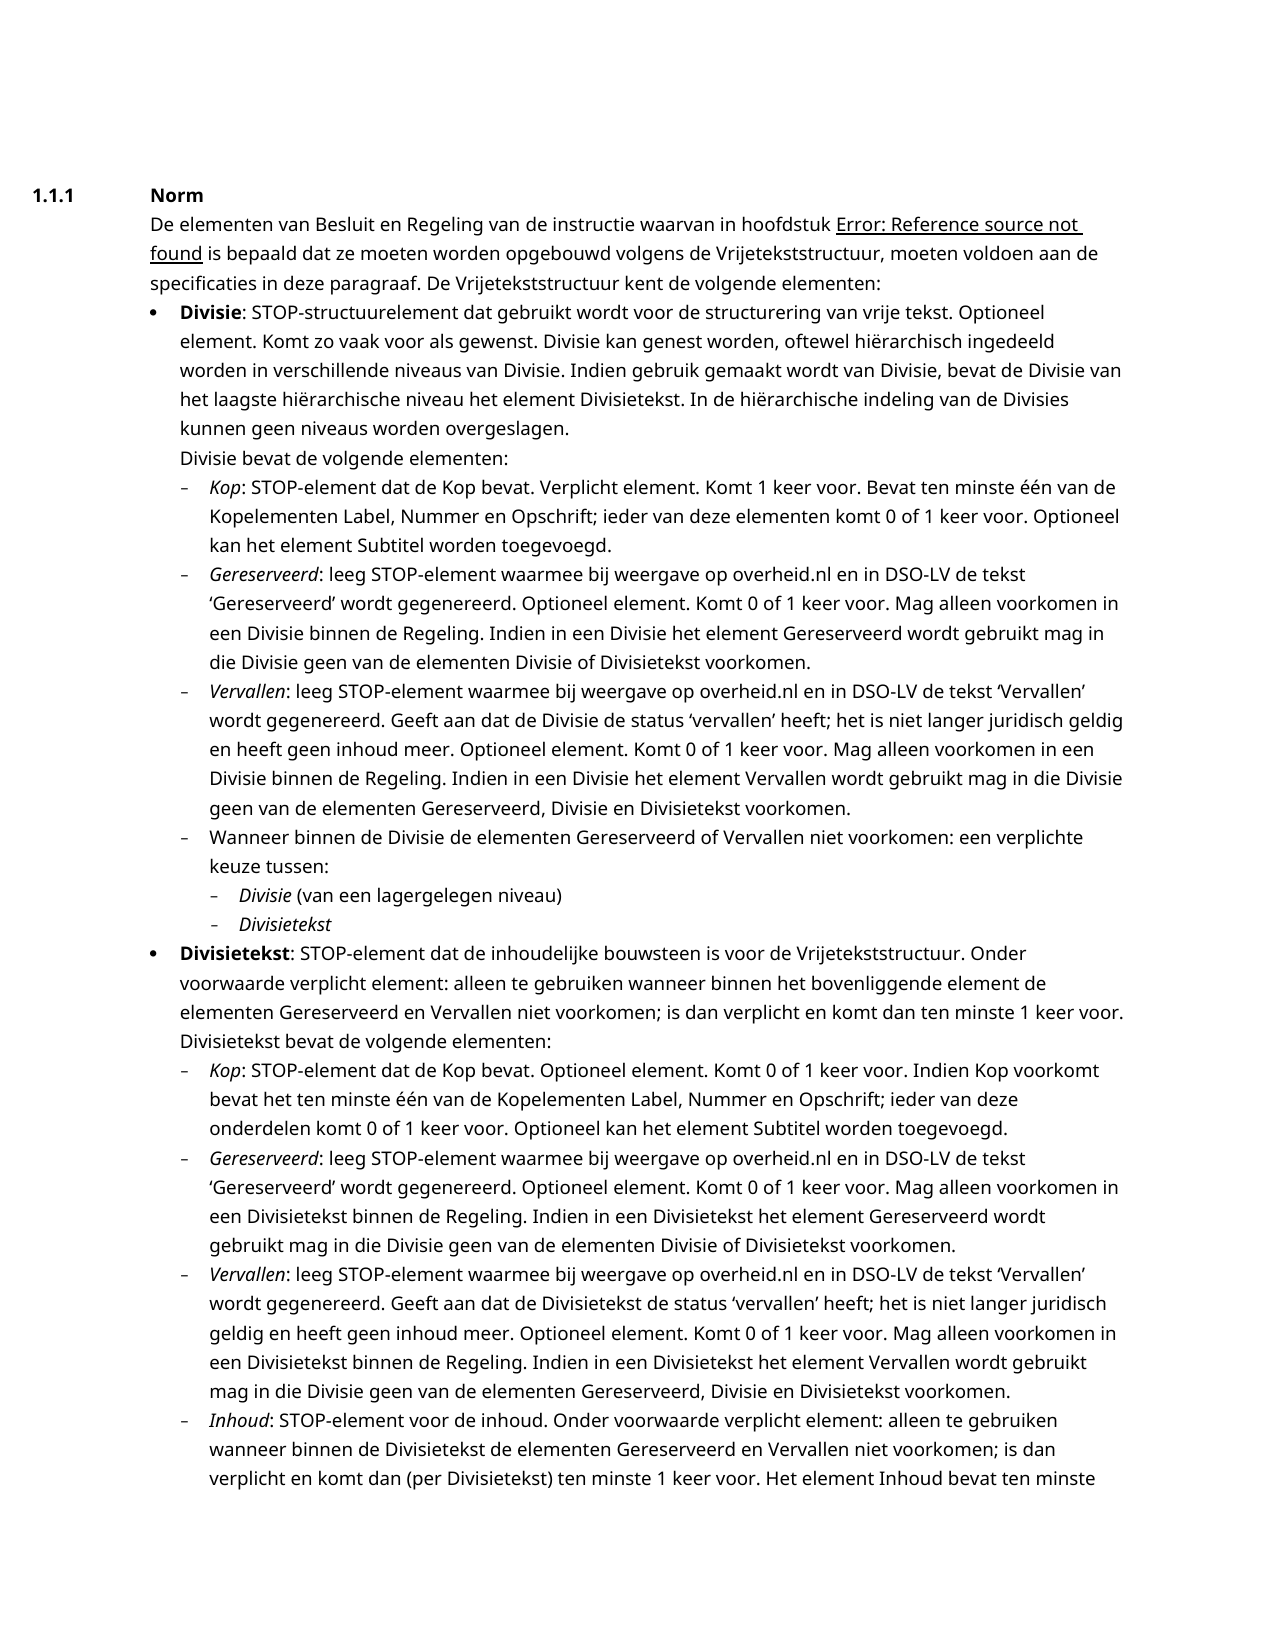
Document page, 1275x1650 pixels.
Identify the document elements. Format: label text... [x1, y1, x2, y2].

text Divisietekst: STOP-element dat de inhoudelijke bouwsteen is voor de Vrijetekststructuur. Onder voorwaarde verplicht element: alleen te gebruiken wanneer binnen het bovenliggende element de elementen Gereserveerd en Vervallen niet voorkomen; is dan verplicht en komt dan ten minste 1 keer voor. Divisietekst bevat de volgende elementen: [150, 937, 1125, 1054]
text Kop: STOP-element dat de Kop bevat. Verplicht element. Komt 1 keer voor. Bevat ten minste één van de Kopelementen Label, Nummer en Opschrift; ieder van deze elementen komt 0 of 1 keer voor. Optioneel kan het element Subtitel worden toegevoegd. [179, 471, 1125, 558]
subtitle Norm [32, 179, 1125, 208]
text Kop: STOP-element dat de Kop bevat. Optioneel element. Komt 0 of 1 keer voor. Indien Kop voorkomt bevat het ten minste één van de Kopelementen Label, Nummer en Opschrift; ieder van deze onderdelen komt 0 of 1 keer voor. Optioneel kan het element Subtitel worden toegevoegd. [179, 1054, 1125, 1142]
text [179, 1404, 1125, 1492]
text Gereserveerd: leeg STOP-element waarmee bij weergave op overheid.nl en in DSO-LV de tekst ‘Gereserveerd’ wordt gegenereerd. Optioneel element. Komt 0 of 1 keer voor. Mag alleen voorkomen in een Divisie binnen de Regeling. Indien in een Divisie het element Gereserveerd wordt gebruikt mag in die Divisie geen van de elementen Divisie of Divisietekst voorkomen. [179, 558, 1125, 675]
text Divisietekst [209, 908, 1125, 937]
text Divisie: STOP-structuurelement dat gebruikt wordt voor de structurering van vrije tekst. Optioneel element. Komt zo vaak voor als gewenst. Divisie kan genest worden, oftewel hiërarchisch ingedeeld worden in verschillende niveaus van Divisie. Indien gebruik gemaakt wordt van Divisie, bevat de Divisie van het laagste hiërarchische niveau het element Divisietekst. In de hiërarchische indeling van de Divisies kunnen geen niveaus worden overgeslagen. Divisie bevat de volgende elementen: [150, 296, 1125, 471]
text Vervallen: leeg STOP-element waarmee bij weergave op overheid.nl en in DSO-LV de tekst ‘Vervallen’ wordt gegenereerd. Geeft aan dat de Divisie de status ‘vervallen’ heeft; het is niet langer juridisch geldig en heeft geen inhoud meer. Optioneel element. Komt 0 of 1 keer voor. Mag alleen voorkomen in een Divisie binnen de Regeling. Indien in een Divisie het element Vervallen wordt gebruikt mag in die Divisie geen van de elementen Gereserveerd, Divisie en Divisietekst voorkomen. [179, 675, 1125, 821]
text Gereserveerd: leeg STOP-element waarmee bij weergave op overheid.nl en in DSO-LV de tekst ‘Gereserveerd’ wordt gegenereerd. Optioneel element. Komt 0 of 1 keer voor. Mag alleen voorkomen in een Divisietekst binnen de Regeling. Indien in een Divisietekst het element Gereserveerd wordt gebruikt mag in die Divisie geen van de elementen Divisie of Divisietekst voorkomen. [179, 1142, 1125, 1258]
text Divisie (van een lagergelegen niveau) [209, 879, 1125, 908]
text Wanneer binnen de Divisie de elementen Gereserveerd of Vervallen niet voorkomen: een verplichte keuze tussen: [179, 821, 1125, 879]
text Vervallen: leeg STOP-element waarmee bij weergave op overheid.nl en in DSO-LV de tekst ‘Vervallen’ wordt gegenereerd. Geeft aan dat de Divisietekst de status ‘vervallen’ heeft; het is niet langer juridisch geldig en heeft geen inhoud meer. Optioneel element. Komt 0 of 1 keer voor. Mag alleen voorkomen in een Divisietekst binnen de Regeling. Indien in een Divisietekst het element Vervallen wordt gebruikt mag in die Divisie geen van de elementen Gereserveerd, Divisie en Divisietekst voorkomen. [179, 1258, 1125, 1404]
